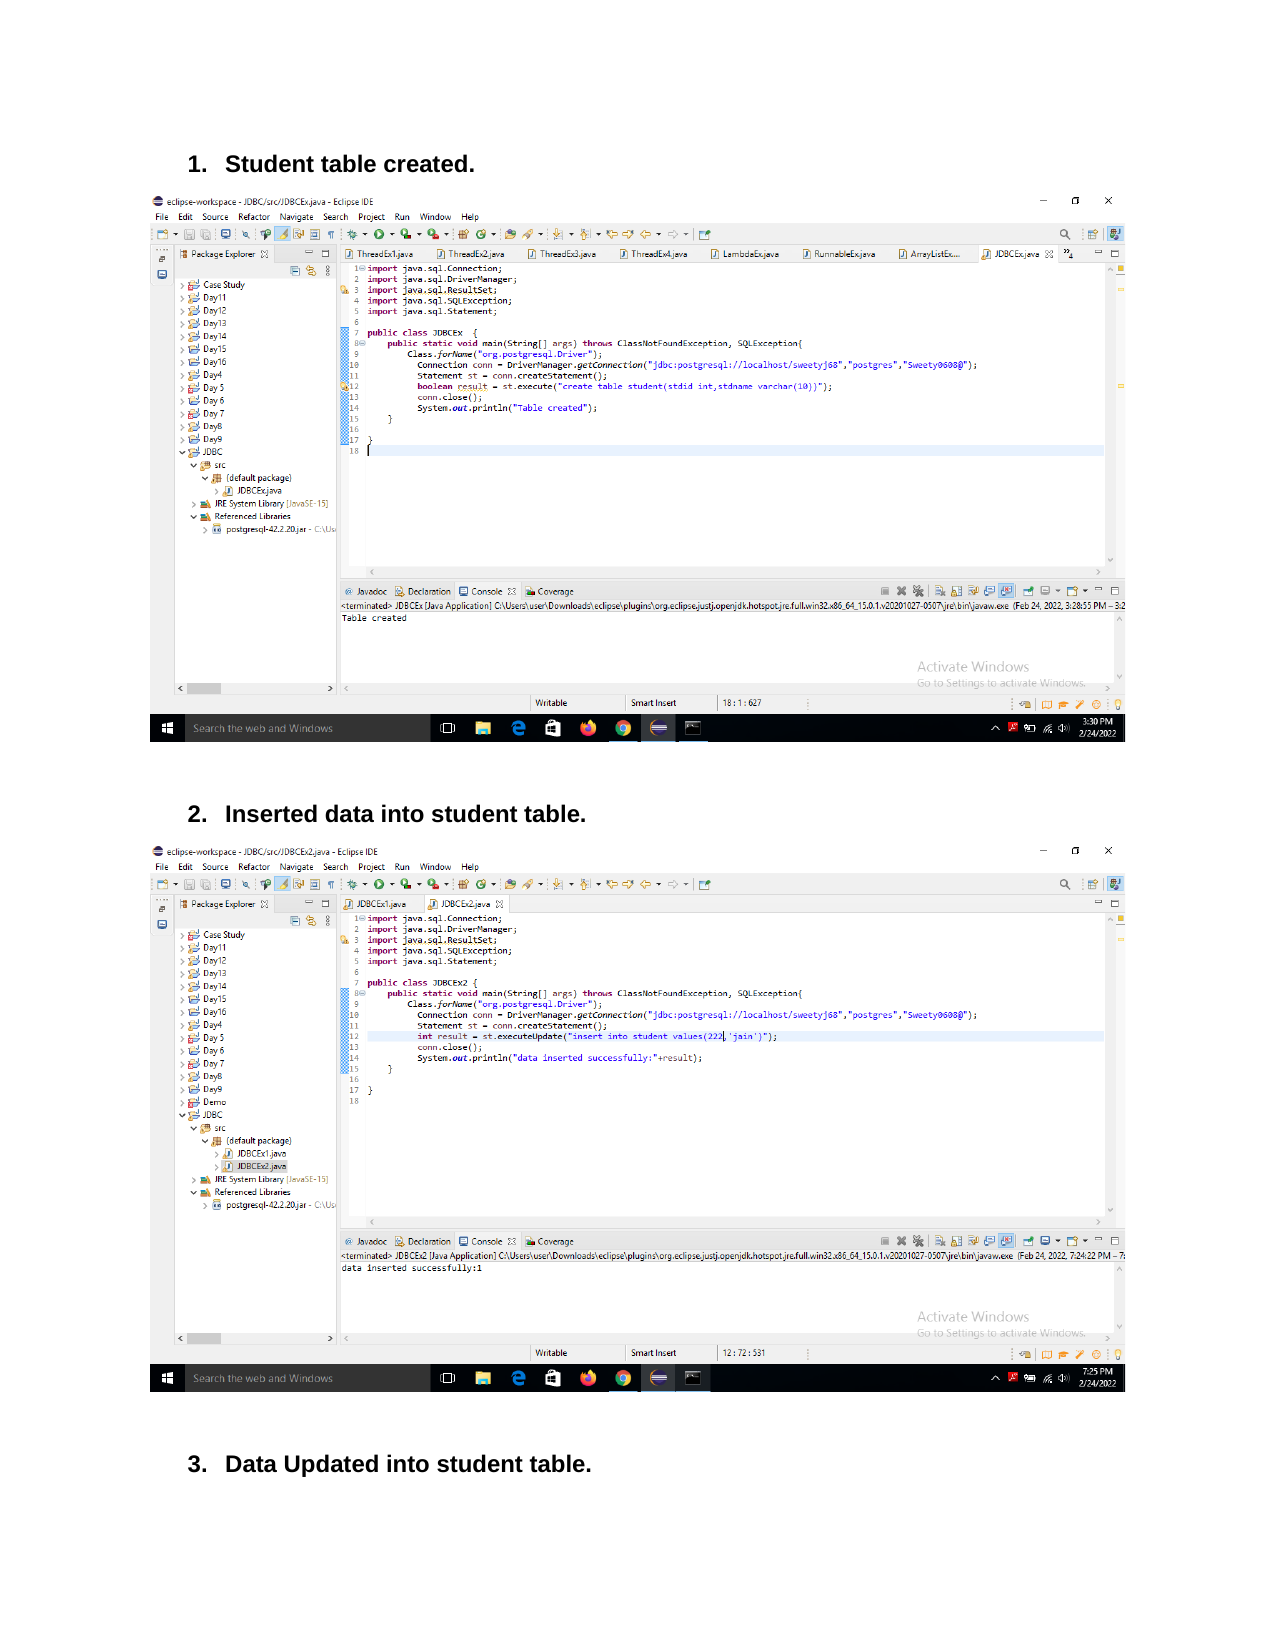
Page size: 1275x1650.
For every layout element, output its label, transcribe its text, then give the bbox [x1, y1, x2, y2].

list Inserted data into student table. [187, 800, 1125, 828]
list Data Updated into student table. [187, 1450, 1125, 1478]
picture [150, 843, 1125, 1392]
list Student table created. [187, 150, 1125, 178]
picture [150, 193, 1125, 742]
